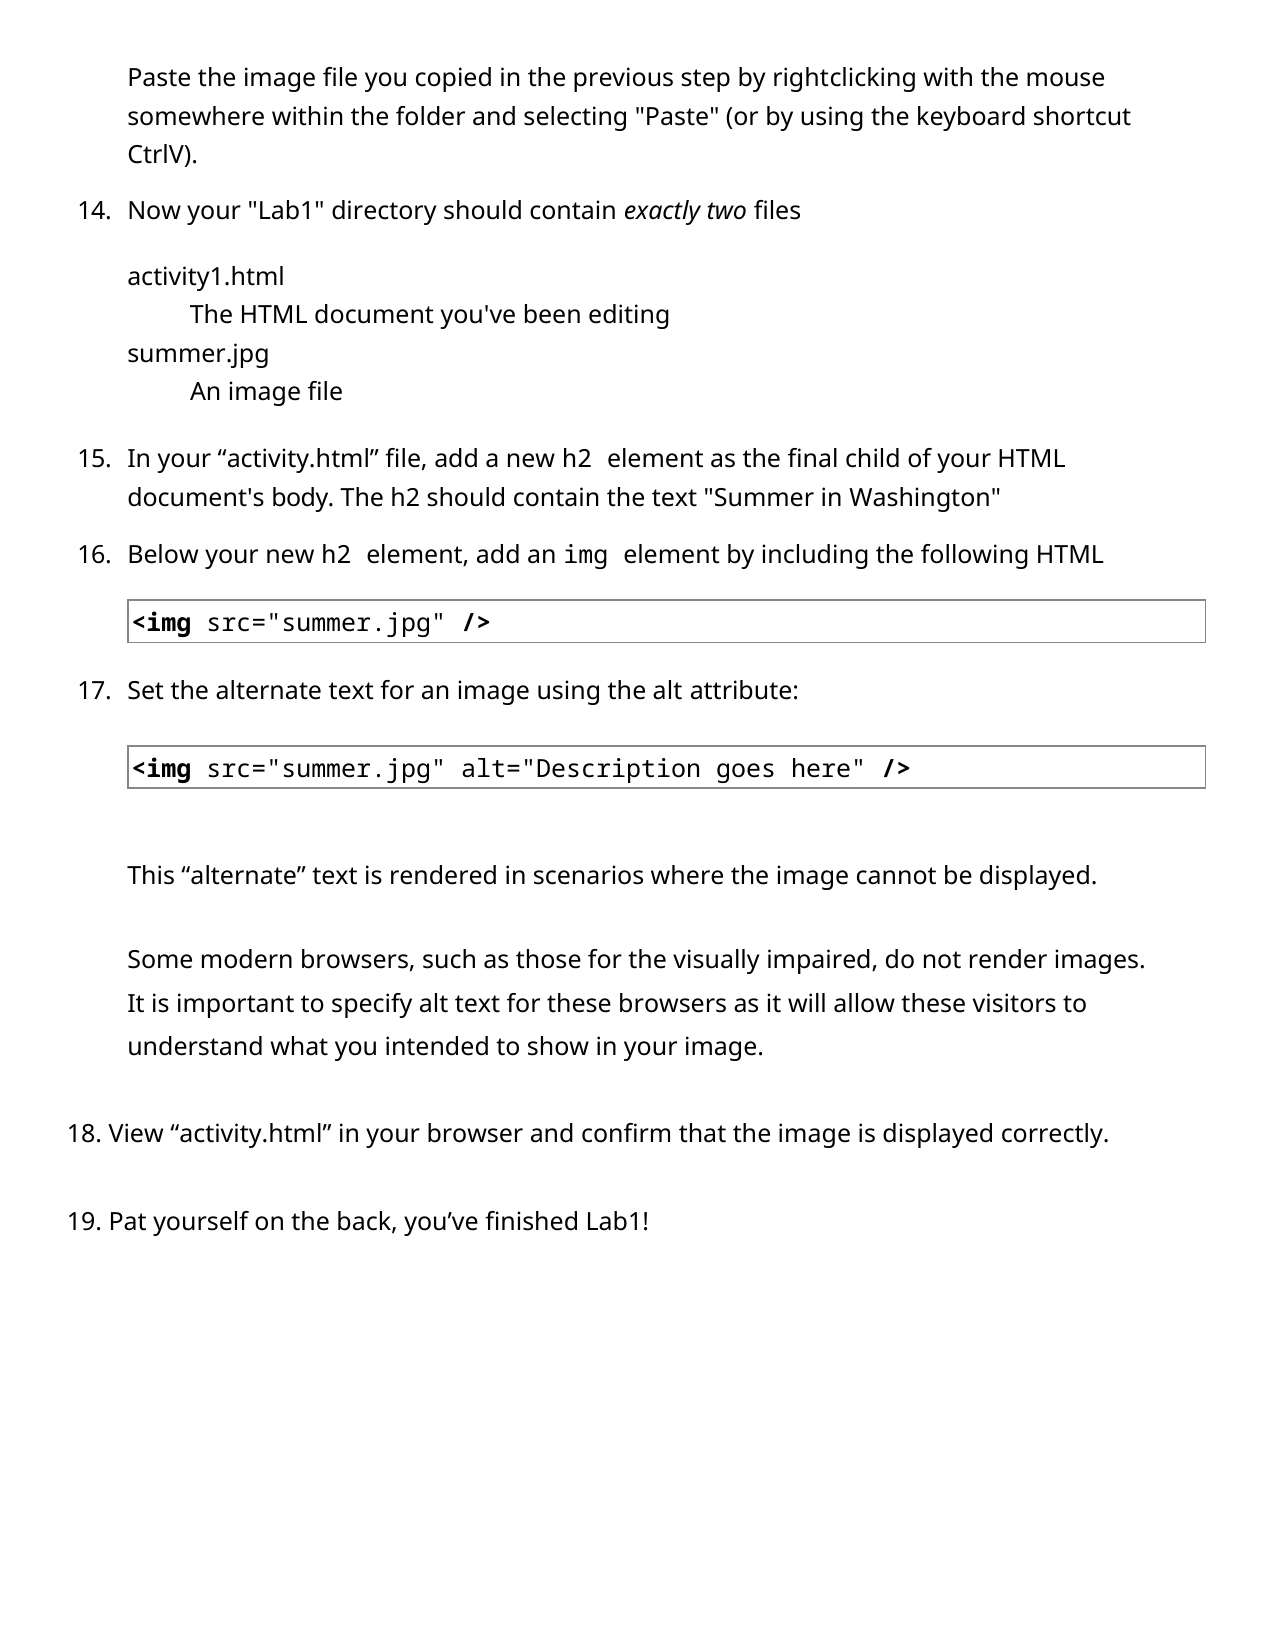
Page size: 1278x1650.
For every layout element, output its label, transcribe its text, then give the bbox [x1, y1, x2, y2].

text Some modern browsers, such as those for the visually impaired, do not render images. It is important to specify alt text for these browsers as it will allow these visitors to understand what you intended to show in your image. [127, 942, 1152, 1063]
text activity1.html [127, 259, 1164, 293]
list In your “activity.html” file, add a new h2 element as the final child of your HTML document's body. The h2 should contain the text "Summer in Washington" [77, 440, 1123, 514]
text This “alternate” text is rendered in scenarios where the image cannot be displayed. [127, 858, 1164, 892]
text 18. View “activity.html” in your browser and confirm that the image is displayed correctly. [67, 1116, 1152, 1150]
text 19. Pat yourself on the back, you’ve finished Lab1! [67, 1203, 1152, 1237]
text An image file [190, 374, 1164, 408]
list Now your "Lab1" directory should contain exactly two files [77, 193, 1217, 227]
text The HTML document you've been editing summer.jpg [127, 297, 704, 369]
text Paste the image file you copied in the previous step by right­clicking with the mouse somewhere within the folder and selecting "Paste" (or by using the keyboard shortcut Ctrl­V). [127, 60, 1164, 171]
list Set the alternate text for an image using the alt attribute: [77, 672, 1217, 706]
list Below your new h2 element, add an img element by including the following HTML [77, 537, 1217, 571]
